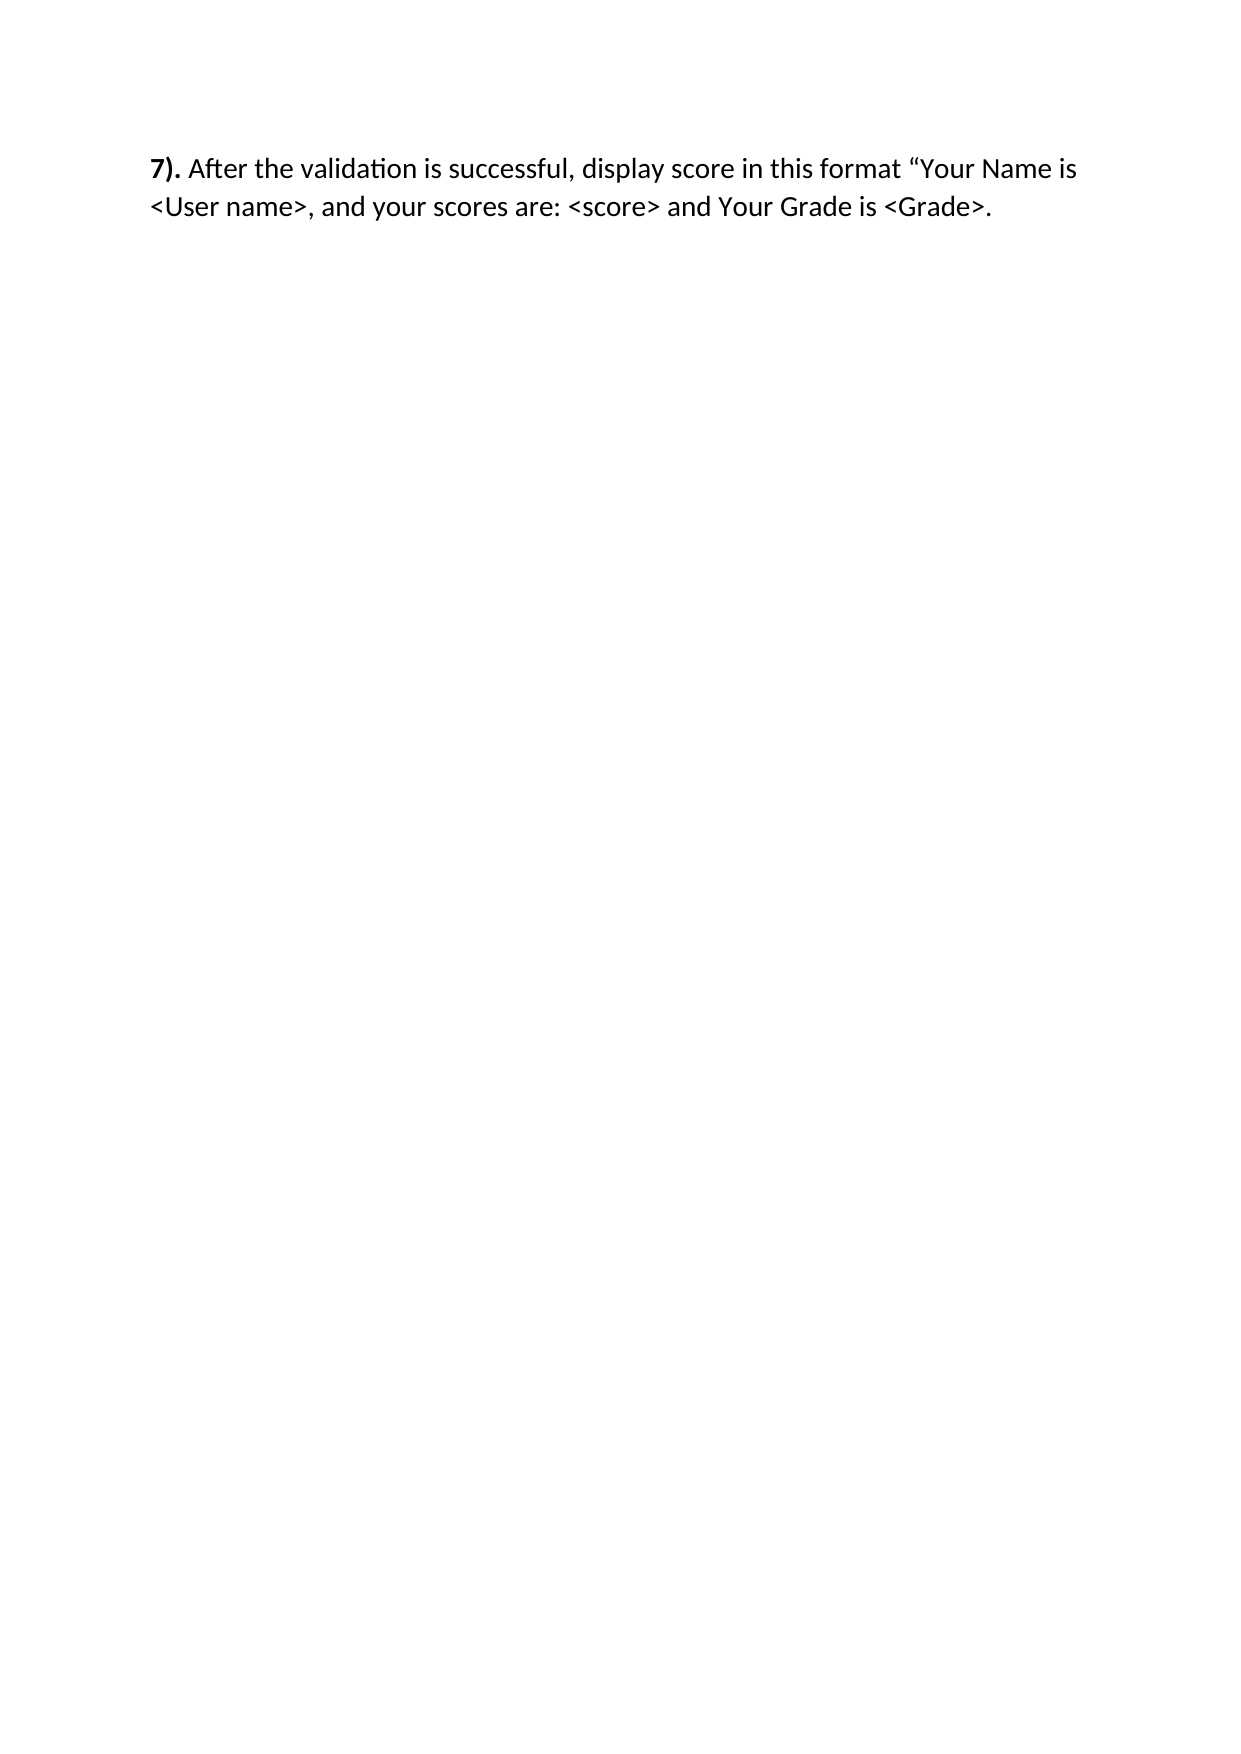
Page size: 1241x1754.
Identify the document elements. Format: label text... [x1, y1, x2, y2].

text 7). After the validation is successful, display score in this format “Your Name is <User name>, and your scores are: <score> and Your Grade is <Grade>. [150, 150, 1090, 224]
